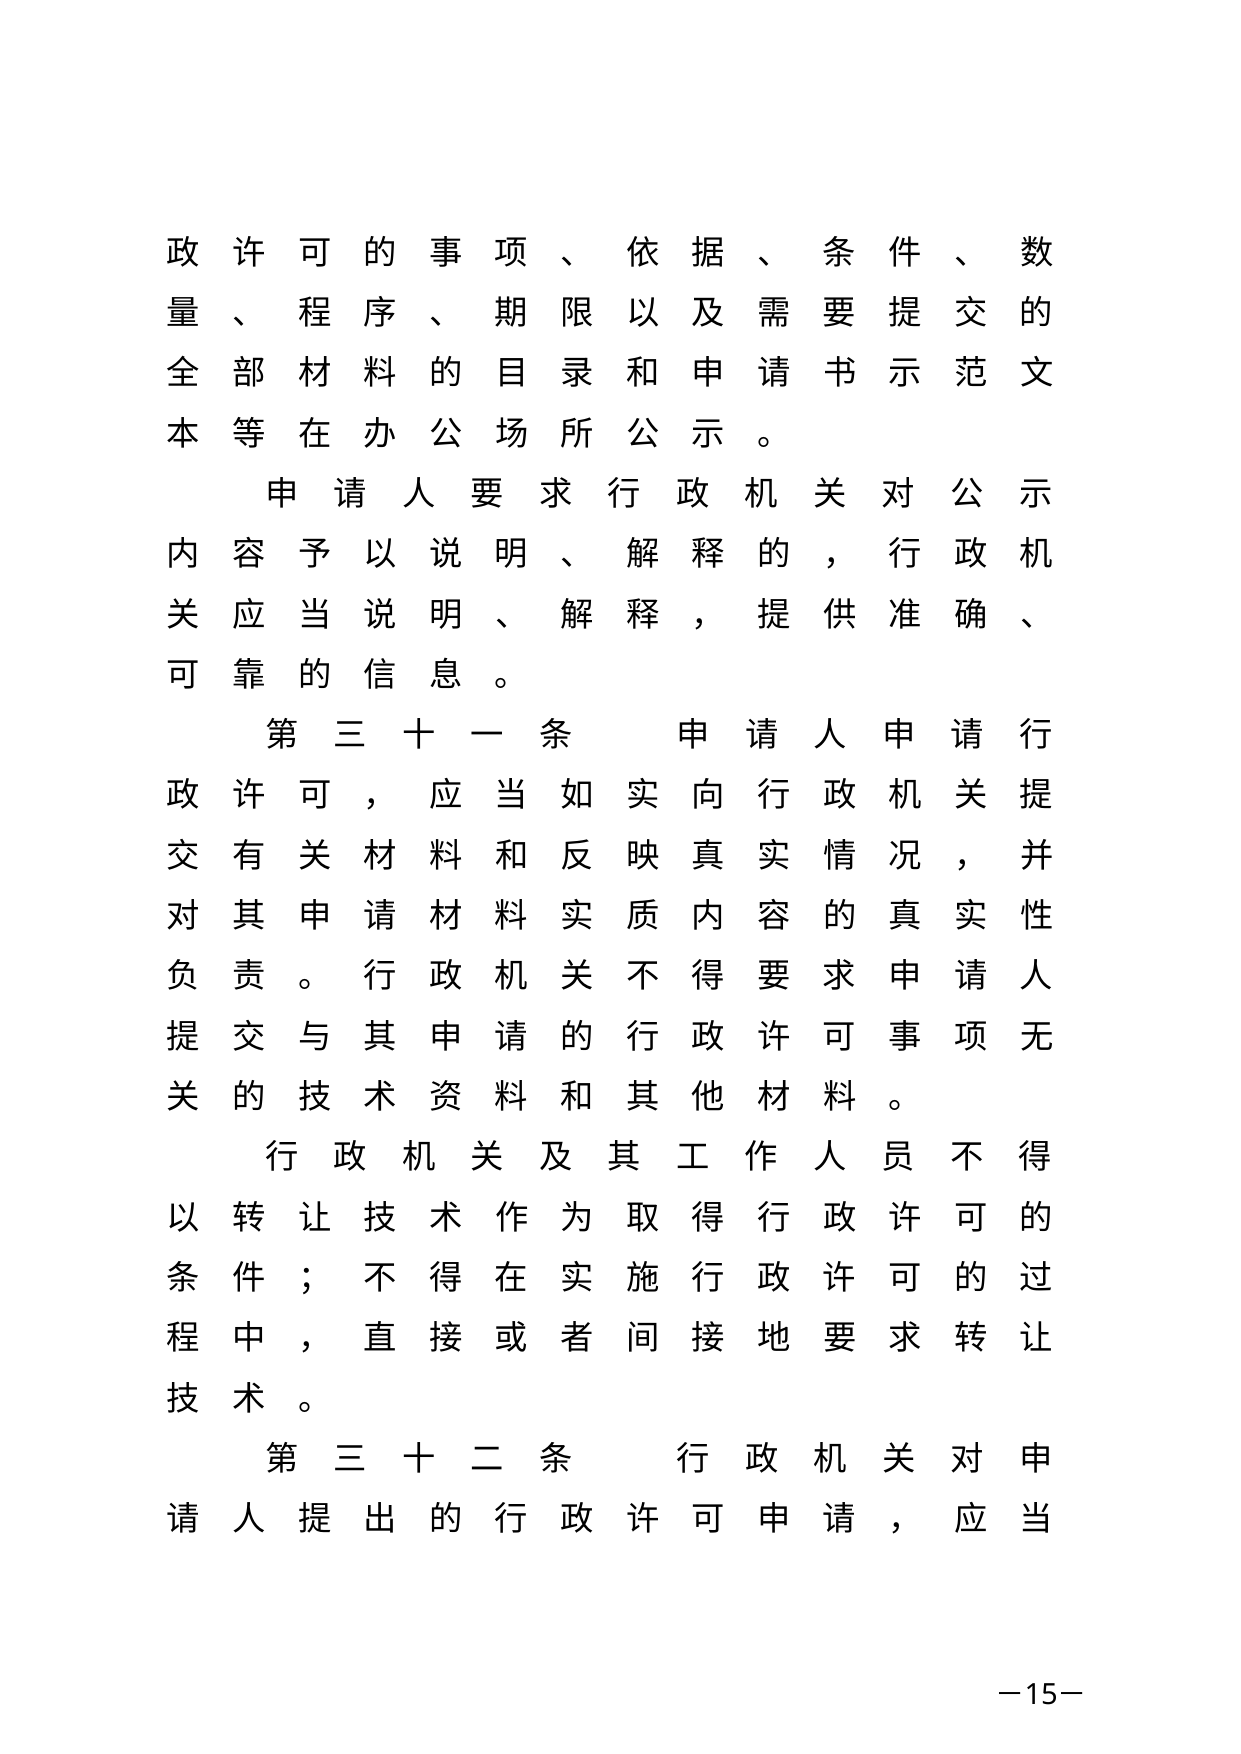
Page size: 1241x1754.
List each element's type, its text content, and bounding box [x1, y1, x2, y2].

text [167, 1426, 1085, 1546]
text 行政机关及其工作人员不得以转让技术作为取得行政许可的条件；不得在实施行政许可的过程中，直接或者间接地要求转让技术。 [167, 1124, 1085, 1426]
text 申请人要求行政机关对公示内容予以说明、解释的，行政机关应当说明、解释，提供准确、可靠的信息。 [167, 461, 1085, 702]
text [167, 219, 1085, 461]
text 第三十一条 申请人申请行政许可，应当如实向行政机关提交有关材料和反映真实情况，并对其申请材料实质内容的真实性负责。行政机关不得要求申请人提交与其申请的行政许可事项无关的技术资料和其他材料。 [167, 702, 1085, 1124]
